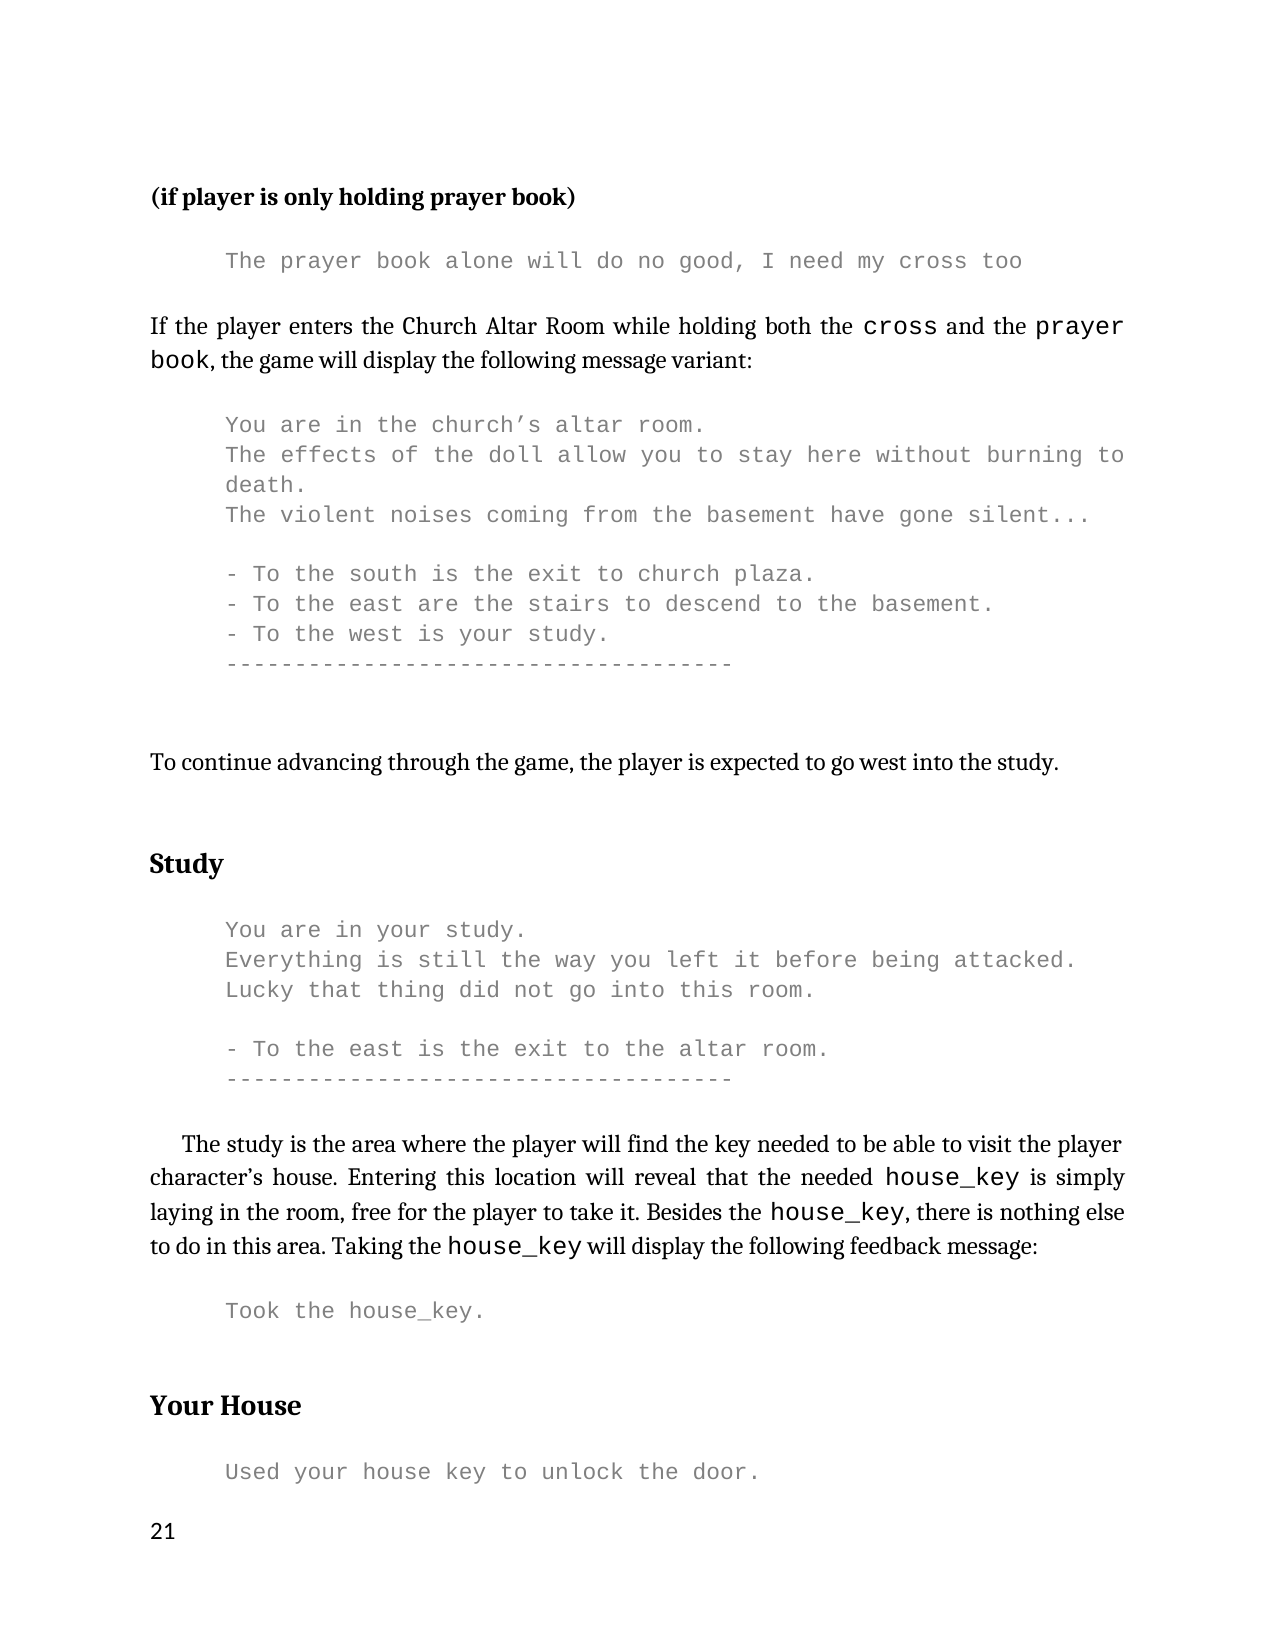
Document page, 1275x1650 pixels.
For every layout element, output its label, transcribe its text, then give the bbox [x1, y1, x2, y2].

text - To the south is the exit to church plaza. [225, 563, 1125, 588]
text If the player enters the Church Altar Room while holding both the cross and the prayer book, the game will display the following message variant: [150, 312, 1125, 376]
text The violent noises coming from the basement have gone silent... [225, 503, 1125, 529]
text Took the house_key. [150, 1299, 1125, 1325]
text The effects of the doll allow you to stay here without burning to death. [225, 443, 1125, 499]
text You are in the church’s altar room. [225, 414, 1125, 439]
text (if player is only holding prayer book) [150, 183, 1125, 212]
text The prayer book alone will do no good, I need my cross too [150, 249, 1125, 275]
text Used your house key to unlock the door. [225, 1460, 1125, 1486]
text - To the east are the stairs to descend to the basement. [225, 592, 1125, 618]
text Everything is still the way you left it before being attacked. [225, 948, 1125, 974]
text The study is the area where the player will find the key needed to be able to visit the player character’s house. Entering this location will reveal that the needed house_key is simply laying in the room, free for the player to take it. Besides the house_key, there is nothing else to do in this area. Taking the house_key will display the following feedback message: [150, 1130, 1125, 1262]
text ------------------------------------- [225, 1067, 1125, 1093]
text You are in your study. [225, 918, 1125, 944]
text - To the west is your study. [225, 622, 1125, 648]
text To continue advancing through the game, the player is expected to go west into the study. [150, 748, 1125, 777]
text ------------------------------------- [225, 652, 1125, 678]
text Study [150, 847, 1125, 881]
text Lucky that thing did not go into this room. [225, 978, 1125, 1004]
text Your House [150, 1389, 1125, 1422]
text - To the east is the exit to the altar room. [225, 1038, 1125, 1064]
